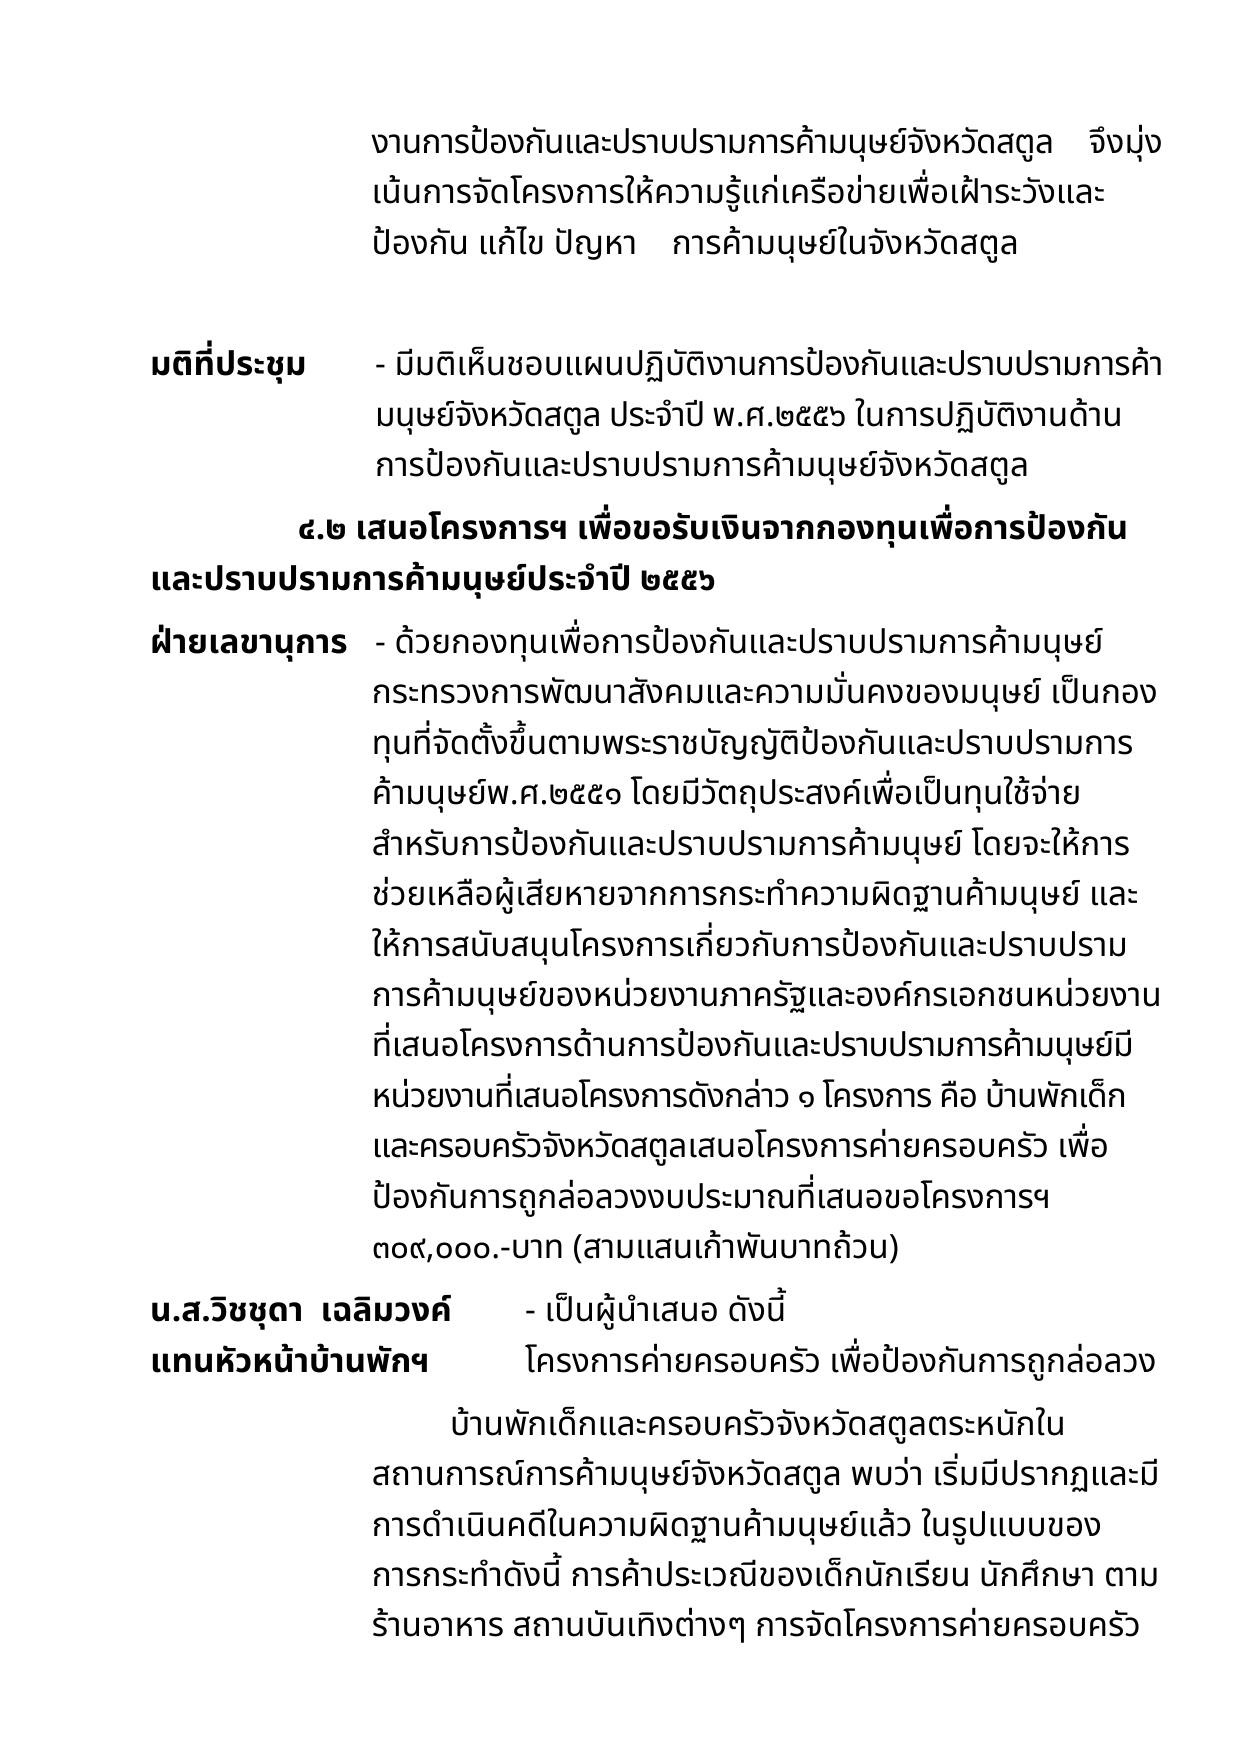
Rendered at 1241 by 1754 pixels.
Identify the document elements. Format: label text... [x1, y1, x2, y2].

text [372, 1400, 1163, 1652]
text ๔.๒ เสนอโครงการฯ เพื่อขอรับเงินจากกองทุนเพื่อการป้องกันและปราบปรามการค้ามนุษย์ประจำปี ๒๕๕๖ [150, 504, 1163, 605]
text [150, 118, 1163, 315]
text มติที่ประชุม - มีมติเห็นชอบแผนปฏิบัติงานการป้องกันและปราบปรามการค้ามนุษย์จังหวัดสตูล ประจำปี พ.ศ.๒๕๕๖ ในการปฏิบัติงานด้านการป้องกันและปราบปรามการค้ามนุษย์จังหวัดสตูล [150, 340, 1163, 492]
text แทนหัวหน้าบ้านพักฯ โครงการค่ายครอบครัว เพื่อป้องกันการถูกล่อลวง [150, 1337, 1163, 1387]
text น.ส.วิชชุดา เฉลิมวงค์ - เป็นผู้นำเสนอ ดังนี้ [150, 1286, 1163, 1337]
text ฝ่ายเลขานุการ - ด้วยกองทุนเพื่อการป้องกันและปราบปรามการค้ามนุษย์ กระทรวงการพัฒนาสังคมและความมั่นคงของมนุษย์ เป็นกองทุนที่จัดตั้งขึ้นตามพระราชบัญญัติป้องกันและปราบปรามการค้ามนุษย์พ.ศ.๒๕๕๑ โดยมีวัตถุประสงค์เพื่อเป็นทุนใช้จ่ายสำหรับการป้องกันและปราบปรามการค้ามนุษย์ โดยจะให้การช่วยเหลือผู้เสียหายจากการกระทำความผิดฐานค้ามนุษย์ และให้การสนับสนุนโครงการเกี่ยวกับการป้องกันและปราบปรามการค้ามนุษย์ของหน่วยงานภาครัฐและองค์กรเอกชนหน่วยงานที่เสนอโครงการด้านการป้องกันและปราบปรามการค้ามนุษย์มีหน่วยงานที่เสนอโครงการดังกล่าว ๑ โครงการ คือ บ้านพักเด็กและครอบครัวจังหวัดสตูลเสนอโครงการค่ายครอบครัว เพื่อป้องกันการถูกล่อลวงงบประมาณที่เสนอขอโครงการฯ ๓๐๙,๐๐๐.-บาท (สามแสนเก้าพันบาทถ้วน) [150, 618, 1163, 1274]
